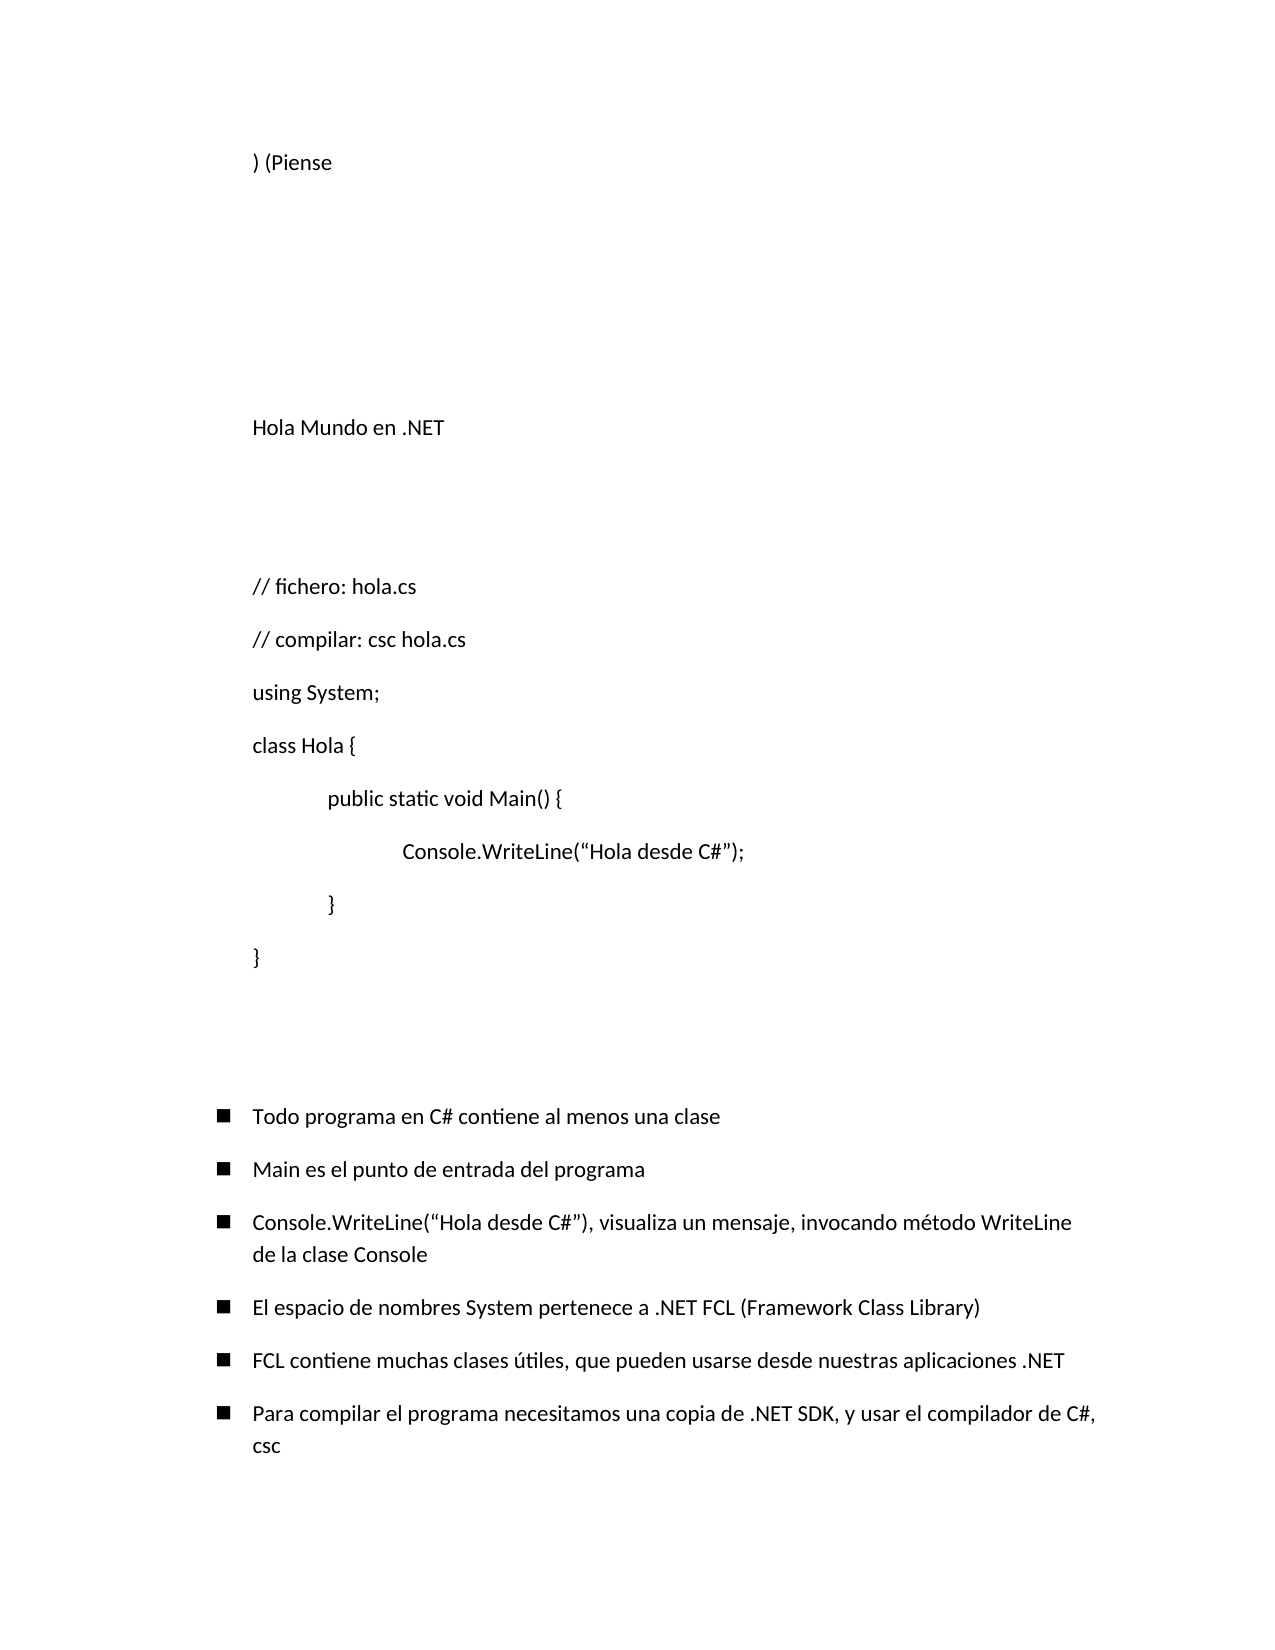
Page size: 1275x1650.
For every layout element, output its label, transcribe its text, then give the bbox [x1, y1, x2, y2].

list Todo programa en C# contiene al menos una clase [215, 1102, 1098, 1130]
list FCL contiene muchas clases útiles, que pueden usarse desde nuestras aplicaciones .NET [215, 1346, 1098, 1374]
text } [252, 890, 1098, 918]
list Main es el punto de entrada del programa [215, 1155, 1098, 1183]
list Console.WriteLine(“Hola desde C#”), visualiza un mensaje, invocando método WriteLine de la clase Console [215, 1208, 1098, 1268]
text using System; [252, 678, 1098, 706]
text Console.WriteLine(“Hola desde C#”); [252, 837, 1098, 865]
text // compilar: csc hola.cs [252, 625, 1098, 653]
text } [252, 943, 1098, 971]
text ) (Piense [252, 148, 1098, 176]
list El espacio de nombres System pertenece a .NET FCL (Framework Class Library) [215, 1293, 1098, 1321]
text class Hola { [252, 731, 1098, 759]
text public static void Main() { [252, 784, 1098, 812]
list Para compilar el programa necesitamos una copia de .NET SDK, y usar el compilador de C#, csc [215, 1399, 1098, 1459]
text Hola Mundo en .NET [252, 413, 1098, 441]
text // fichero: hola.cs [252, 572, 1098, 600]
